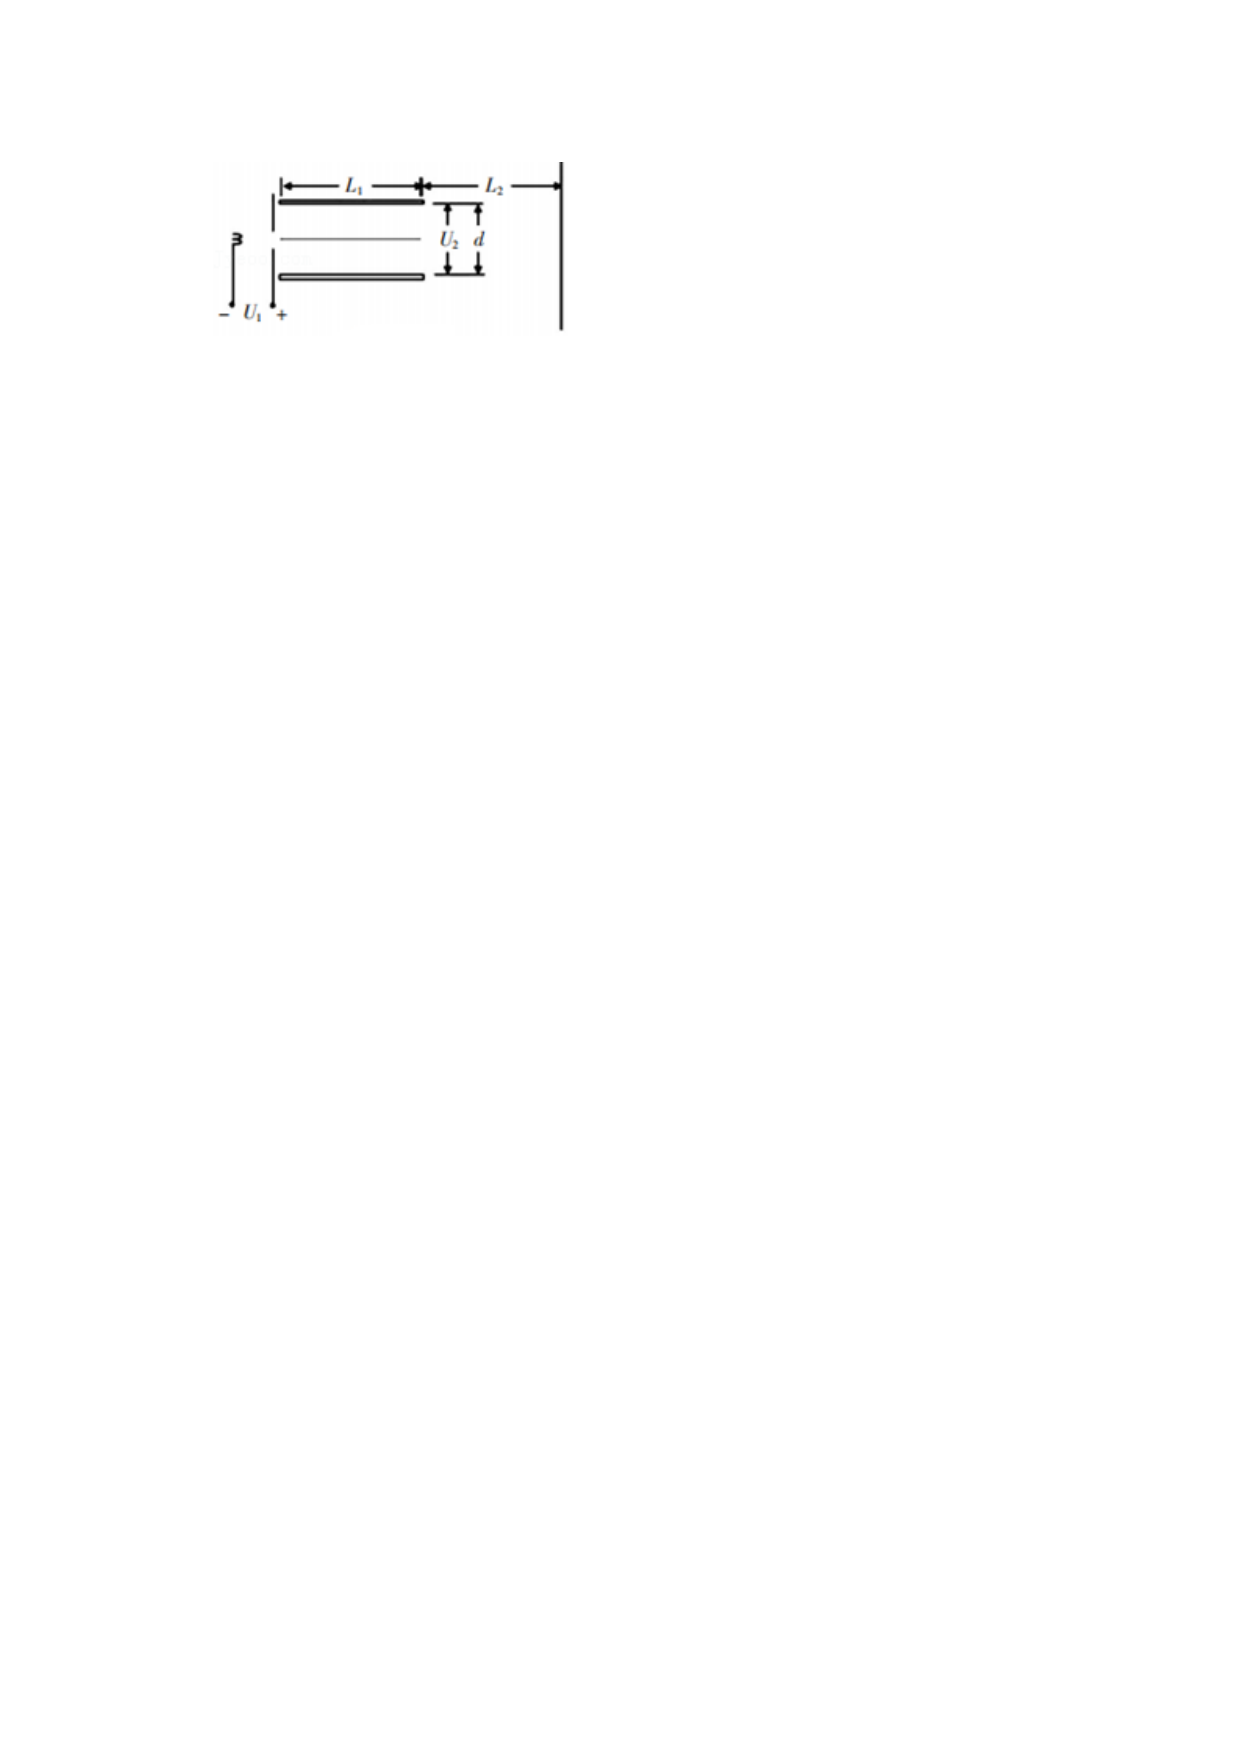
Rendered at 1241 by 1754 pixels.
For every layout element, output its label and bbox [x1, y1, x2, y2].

picture [211, 162, 569, 336]
